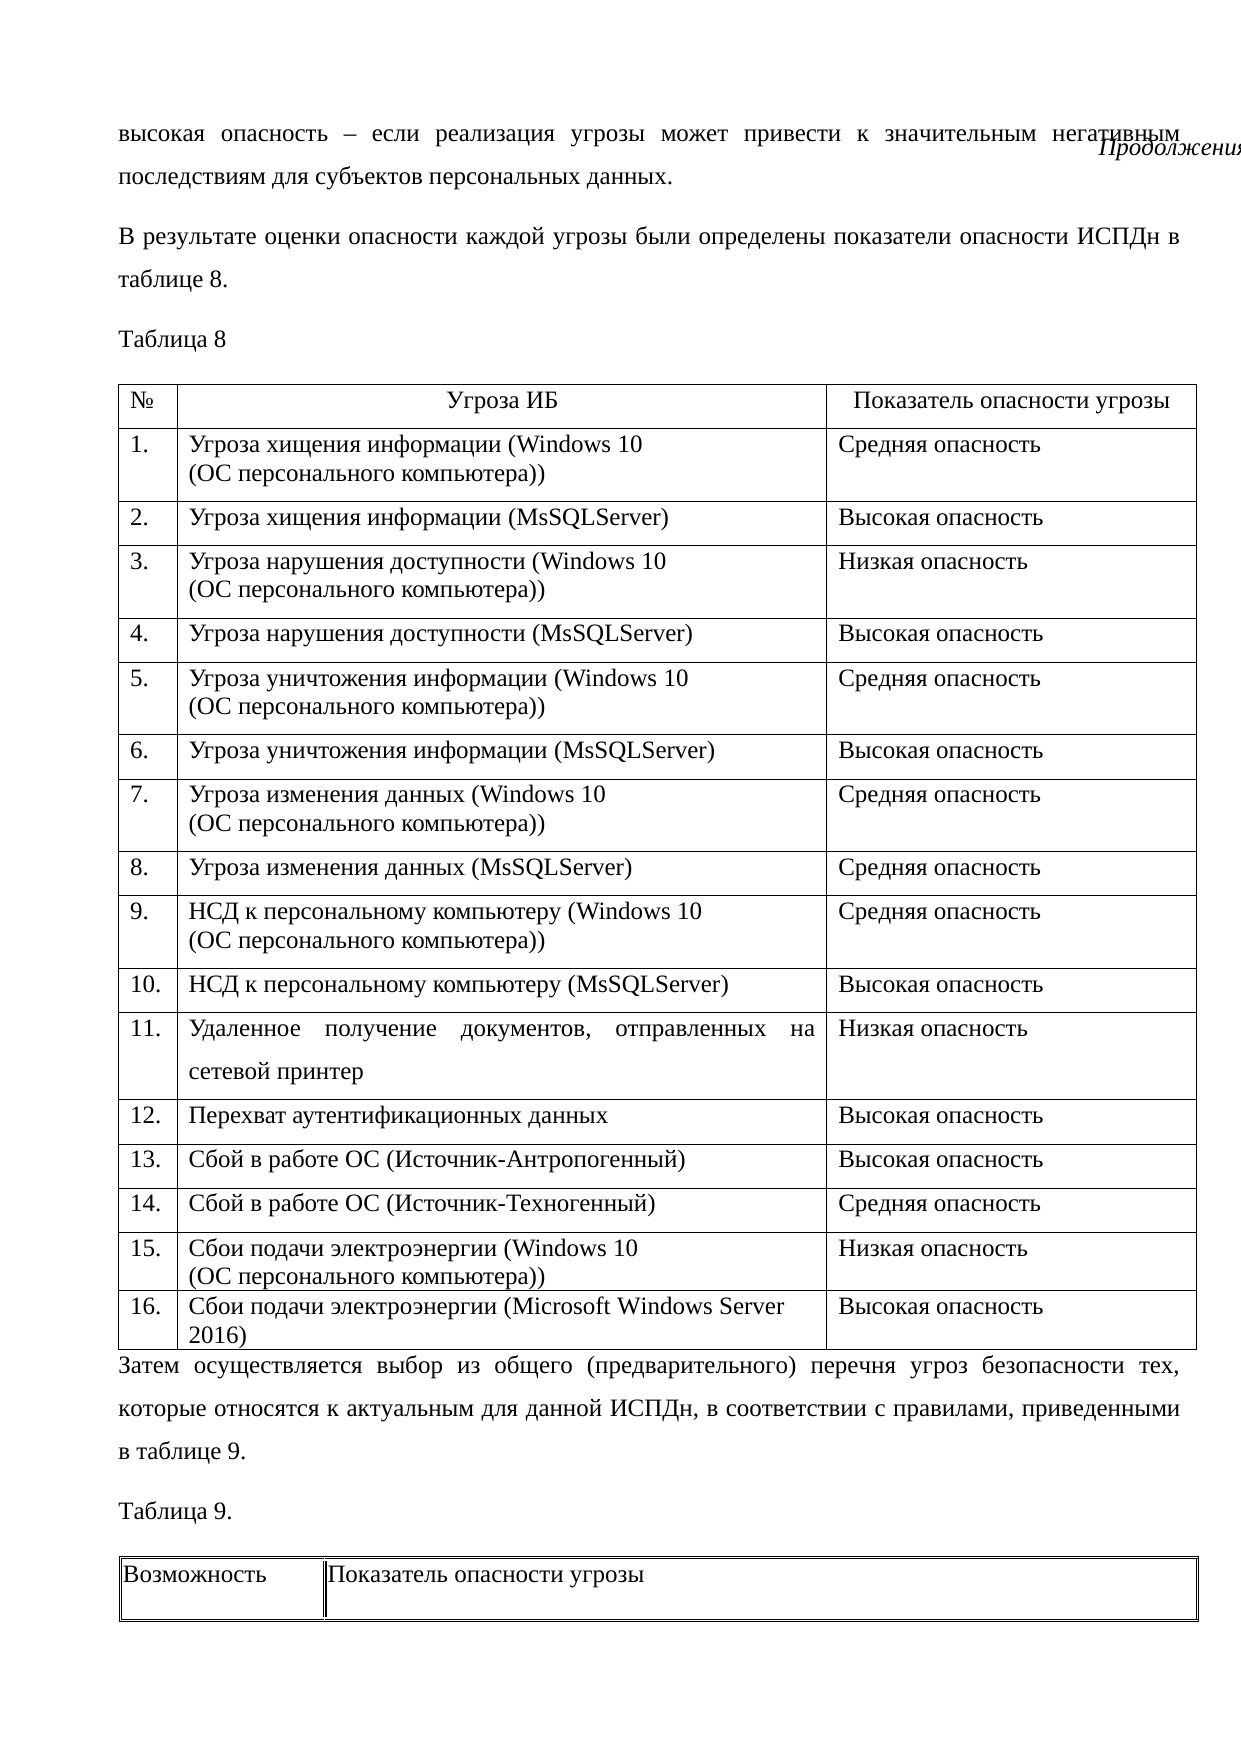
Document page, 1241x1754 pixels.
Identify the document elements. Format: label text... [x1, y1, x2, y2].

table_cell Высокая опасность [827, 1145, 1196, 1187]
table_cell Сбои подачи электроэнергии (Windows 10 (ОС персонального компьютера)) [178, 1233, 826, 1290]
table_cell Угроза изменения данных (MsSQLServer) [178, 852, 826, 895]
table_cell Высокая опасность [827, 502, 1196, 545]
table_cell Высокая опасность [827, 619, 1196, 662]
table_cell 9. [119, 896, 177, 968]
table_cell Перехват аутентификационных данных [178, 1100, 826, 1143]
table_cell Высокая опасность [827, 735, 1196, 778]
table_header Показатель опасности угрозы [325, 1559, 1196, 1618]
table_cell Угроза уничтожения информации (Windows 10 (ОС персонального компьютера)) [178, 663, 826, 734]
table_cell Удаленное получение документов, отправленных на сетевой принтер [178, 1013, 826, 1099]
table_header Показатель опасности угрозы [827, 385, 1196, 428]
table_cell Высокая опасность [827, 969, 1196, 1012]
table_header № [119, 385, 177, 428]
table_cell 10. [119, 969, 177, 1012]
table_cell 8. [119, 852, 177, 895]
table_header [120, 1557, 325, 1618]
table_cell Высокая опасность [827, 1100, 1196, 1143]
table_cell Средняя опасность [827, 663, 1196, 734]
table_cell Сбои подачи электроэнергии (Microsoft Windows Server 2016) [178, 1291, 826, 1349]
table_cell Средняя опасность [827, 852, 1196, 895]
table_cell Высокая опасность [827, 1291, 1196, 1349]
table_cell 3. [119, 546, 177, 617]
text Таблица 8 [118, 324, 1181, 353]
table_cell Низкая опасность [827, 546, 1196, 617]
table_cell Низкая опасность [827, 1013, 1196, 1099]
table_cell 7. [119, 780, 177, 851]
table_cell 1. [119, 429, 177, 501]
table_cell Средняя опасность [827, 896, 1196, 968]
table_cell Угроза уничтожения информации (MsSQLServer) [178, 735, 826, 778]
table_cell 13. [119, 1145, 177, 1187]
table_cell 4. [119, 619, 177, 662]
table_cell Сбой в работе ОС (Источник-Техногенный) [178, 1189, 826, 1232]
table_cell 11. [119, 1013, 177, 1099]
table_cell Средняя опасность [827, 429, 1196, 501]
table_cell 2. [119, 502, 177, 545]
table_cell 12. [119, 1100, 177, 1143]
table_cell Угроза хищения информации (Windows 10 (ОС персонального компьютера)) [178, 429, 826, 501]
table_cell НСД к персональному компьютеру (MsSQLServer) [178, 969, 826, 1012]
table_cell Угроза хищения информации (MsSQLServer) [178, 502, 826, 545]
table_cell 14. [119, 1189, 177, 1232]
table_cell 6. [119, 735, 177, 778]
table_cell 15. [119, 1233, 177, 1290]
table_cell Средняя опасность [827, 1189, 1196, 1232]
table_header Угроза ИБ [178, 385, 826, 428]
table_cell 5. [119, 663, 177, 734]
text Таблица 9. [118, 1496, 1181, 1524]
text высокая опасность – если реализация угрозы может привести к значительным негативным последствиям для субъектов персональных данных. [118, 118, 1181, 190]
table_cell Угроза нарушения доступности (MsSQLServer) [178, 619, 826, 662]
table_cell Средняя опасность [827, 780, 1196, 851]
table_cell Сбой в работе ОС (Источник-Антропогенный) [178, 1145, 826, 1187]
table_cell НСД к персональному компьютеру (Windows 10 (ОС персонального компьютера)) [178, 896, 826, 968]
table_cell Угроза изменения данных (Windows 10 (ОС персонального компьютера)) [178, 780, 826, 851]
table_cell Угроза нарушения доступности (Windows 10 (ОС персонального компьютера)) [178, 546, 826, 617]
table_cell Низкая опасность [827, 1233, 1196, 1290]
text Затем осуществляется выбор из общего (предварительного) перечня угроз безопасности тех, которые относятся к актуальным для данной ИСПДн, в соответствии с правилами, приведенными в таблице 9. [118, 1350, 1181, 1465]
text В результате оценки опасности каждой угрозы были определены показатели опасности ИСПДн в таблице 8. [118, 221, 1181, 293]
table_cell 16. [119, 1291, 177, 1349]
